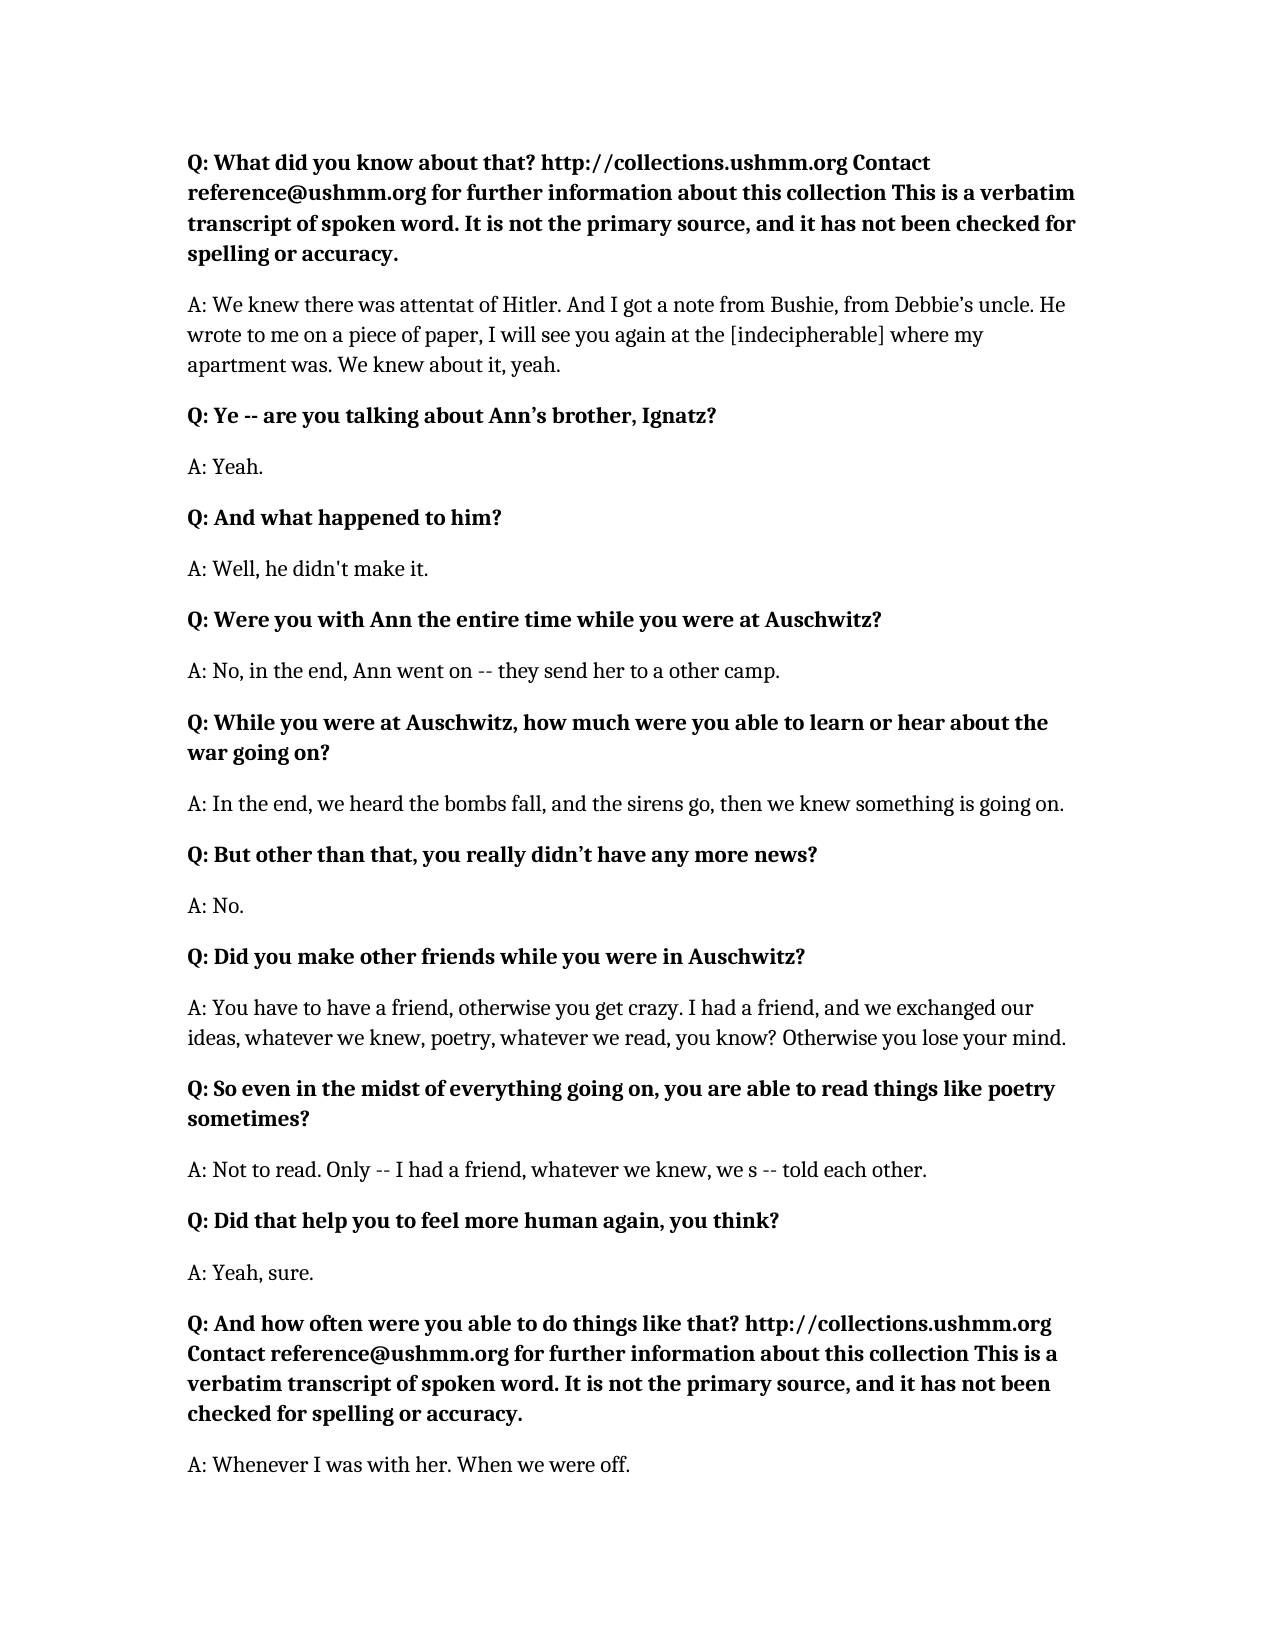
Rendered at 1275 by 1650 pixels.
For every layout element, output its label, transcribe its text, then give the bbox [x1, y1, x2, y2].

text A: You have to have a friend, otherwise you get crazy. I had a friend, and we exchanged our ideas, whatever we knew, poetry, whatever we read, you know? Otherwise you lose your mind. [187, 995, 1087, 1051]
text Q: But other than that, you really didn’t have any more news? [187, 842, 1087, 868]
text A: We knew there was attentat of Hitler. And I got a note from Bushie, from Debbie’s uncle. He wrote to me on a piece of paper, I will see you again at the [indecipherable] where my apartment was. We knew about it, yeah. [187, 292, 1087, 378]
text A: Yeah. [187, 454, 1087, 481]
text A: Well, he didn't make it. [187, 556, 1087, 583]
text Q: And how often were you able to do things like that? http://collections.ushmm.org Contact reference@ushmm.org for further information about this collection This is a verbatim transcript of spoken word. It is not the primary source, and it has not been checked for spelling or accuracy. [187, 1310, 1087, 1427]
text Q: So even in the midst of everything going on, you are able to read things like poetry sometimes? [187, 1076, 1087, 1133]
text Q: And what happened to him? [187, 505, 1087, 532]
text Q: Ye -- are you talking about Ann’s brother, Ignatz? [187, 403, 1087, 429]
text Q: What did you know about that? http://collections.ushmm.org Contact reference@ushmm.org for further information about this collection This is a verbatim transcript of spoken word. It is not the primary source, and it has not been checked for spelling or accuracy. [187, 150, 1087, 267]
text A: Yeah, sure. [187, 1259, 1087, 1286]
text Q: Did you make other friends while you were in Auschwitz? [187, 944, 1087, 970]
text Q: Were you with Ann the entire time while you were at Auschwitz? [187, 607, 1087, 634]
text Q: While you were at Auschwitz, how much were you able to learn or hear about the war going on? [187, 709, 1087, 766]
text A: No, in the end, Ann went on -- they send her to a other camp. [187, 658, 1087, 685]
text A: In the end, we heard the bombs fall, and the sirens go, then we knew something is going on. [187, 791, 1087, 817]
text Q: Did that help you to feel more human again, you think? [187, 1208, 1087, 1235]
text A: Whenever I was with her. When we were off. [187, 1452, 1087, 1478]
text A: Not to read. Only -- I had a friend, whatever we knew, we s -- told each other. [187, 1157, 1087, 1184]
text A: No. [187, 893, 1087, 919]
